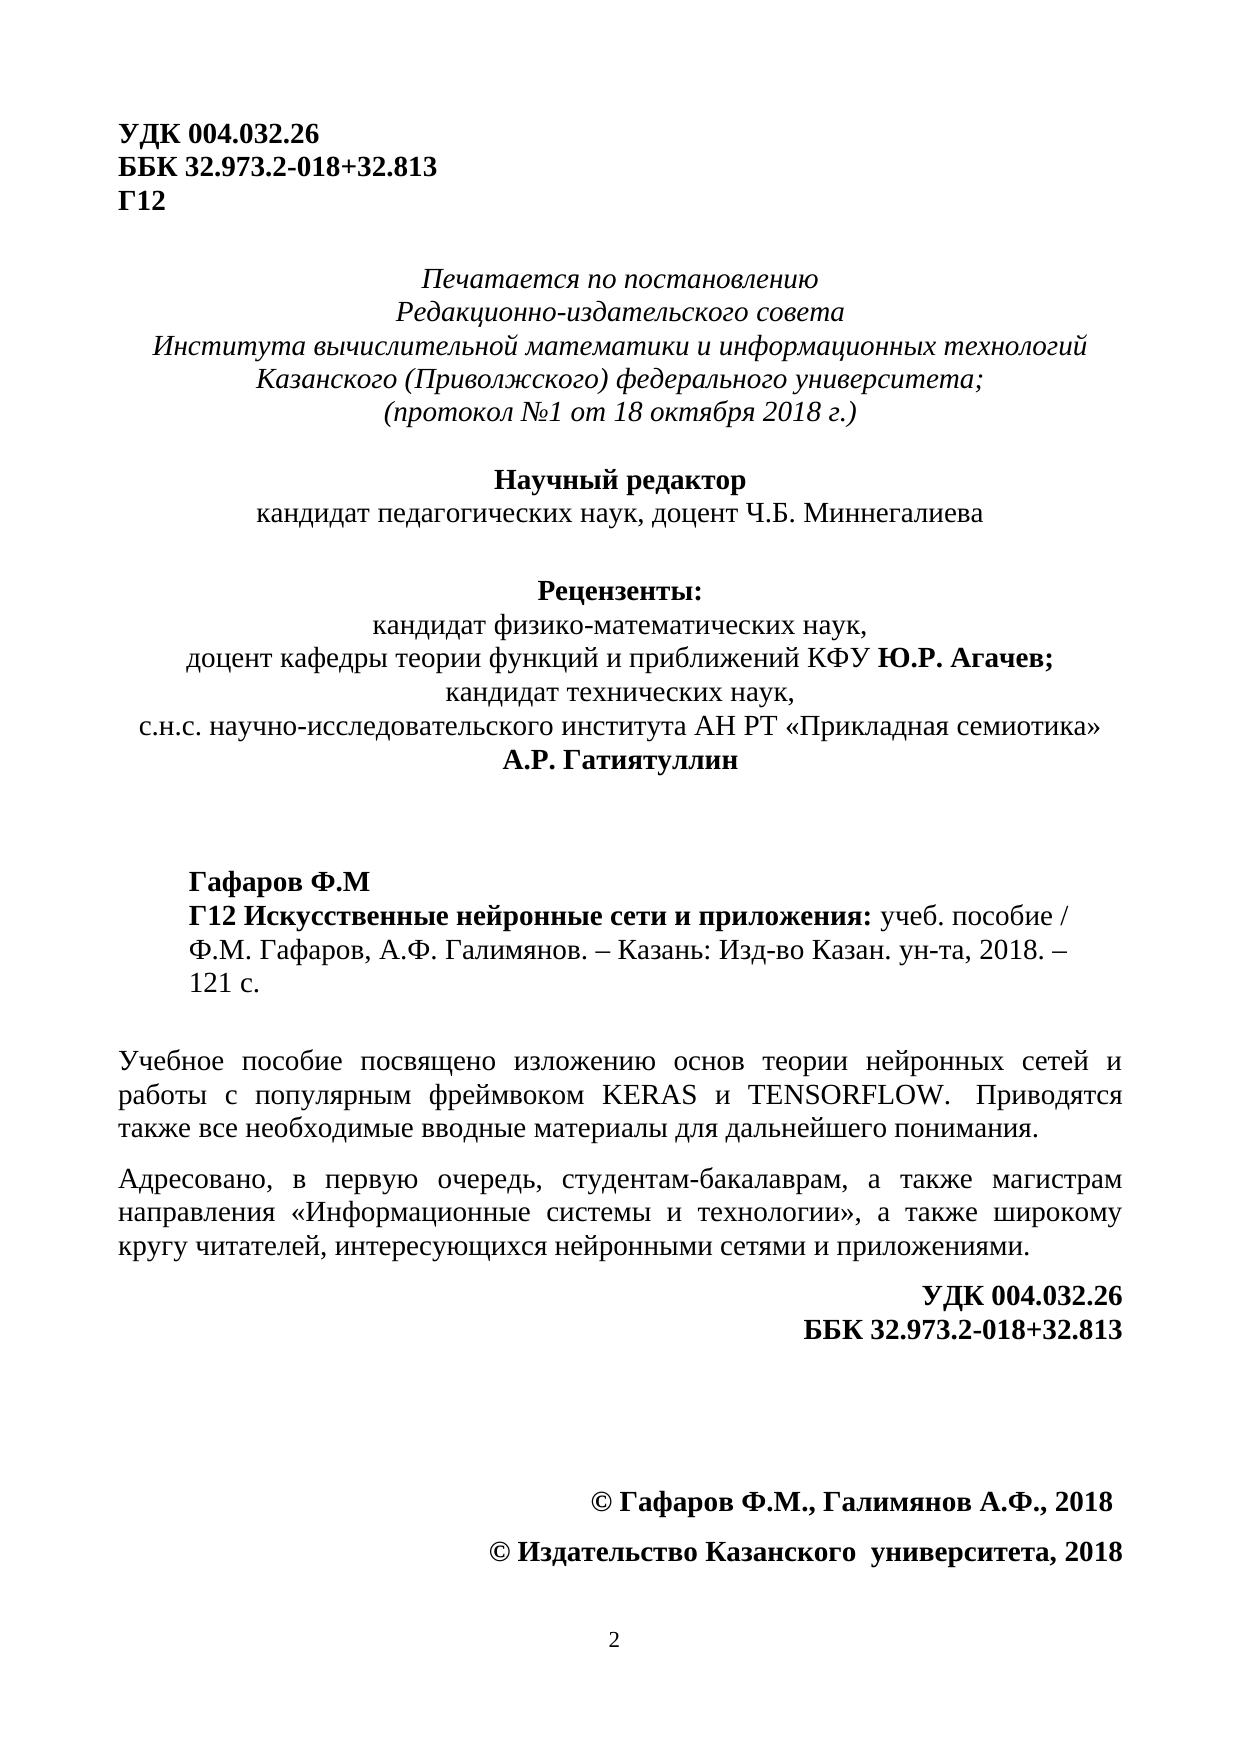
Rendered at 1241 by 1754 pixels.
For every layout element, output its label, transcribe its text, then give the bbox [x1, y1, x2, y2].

text кандидат педагогических наук, доцент Ч.Б. Миннегалиева [138, 496, 1102, 529]
text доцент кафедры теории функций и приближений КФУ Ю.Р. Агачев; [138, 641, 1102, 674]
text Адресовано, в первую очередь, студентам-бакалаврам, а также магистрам направления «Информационные системы и технологии», а также широкому кругу читателей, интересующихся нейронными сетями и приложениями. [118, 1161, 1123, 1261]
text © Издательство Казанского университета, 2018 [69, 1534, 1122, 1568]
subtitle А.Р. Гатиятуллин [138, 742, 1103, 776]
subtitle УДК 004.032.26 [69, 1278, 1122, 1312]
text Гафаров Ф.М [188, 865, 1140, 898]
subtitle Научный редактор [138, 462, 1103, 496]
text Института вычислительной математики и информационных технологий Казанского (Приволжского) федерального университета; [138, 328, 1102, 395]
text с.н.с. научно-исследовательского института АН РТ «Прикладная семиотика» [138, 708, 1102, 742]
text Учебное пособие посвящено изложению основ теории нейронных сетей и работы с популярным фреймвоком KERAS и TENSORFLOW. Приводятся также все необходимые вводные материалы для дальнейшего понимания. [118, 1043, 1122, 1144]
text Г12 Искусственные нейронные сети и приложения: учеб. пособие / Ф.М. Гафаров, А.Ф. Галимянов. – Казань: Изд-во Казан. ун-та, 2018. – 121 с. [188, 898, 1068, 999]
subtitle УДК 004.032.26 [118, 116, 1140, 149]
text кандидат физико-математических наук, [138, 607, 1102, 641]
text Печатается по постановлению Редакционно-издательского совета [395, 261, 845, 328]
text (протокол №1 от 18 октября 2018 г.) [138, 395, 1102, 428]
text кандидат технических наук, [138, 674, 1102, 708]
subtitle © Гафаров Ф.М., Галимянов А.Ф., 2018 [69, 1484, 1113, 1518]
text ББК 32.973.2-018+32.813 Г12 [118, 149, 439, 217]
text ББК 32.973.2-018+32.813 [69, 1312, 1122, 1346]
subtitle Рецензенты: [138, 574, 1102, 607]
